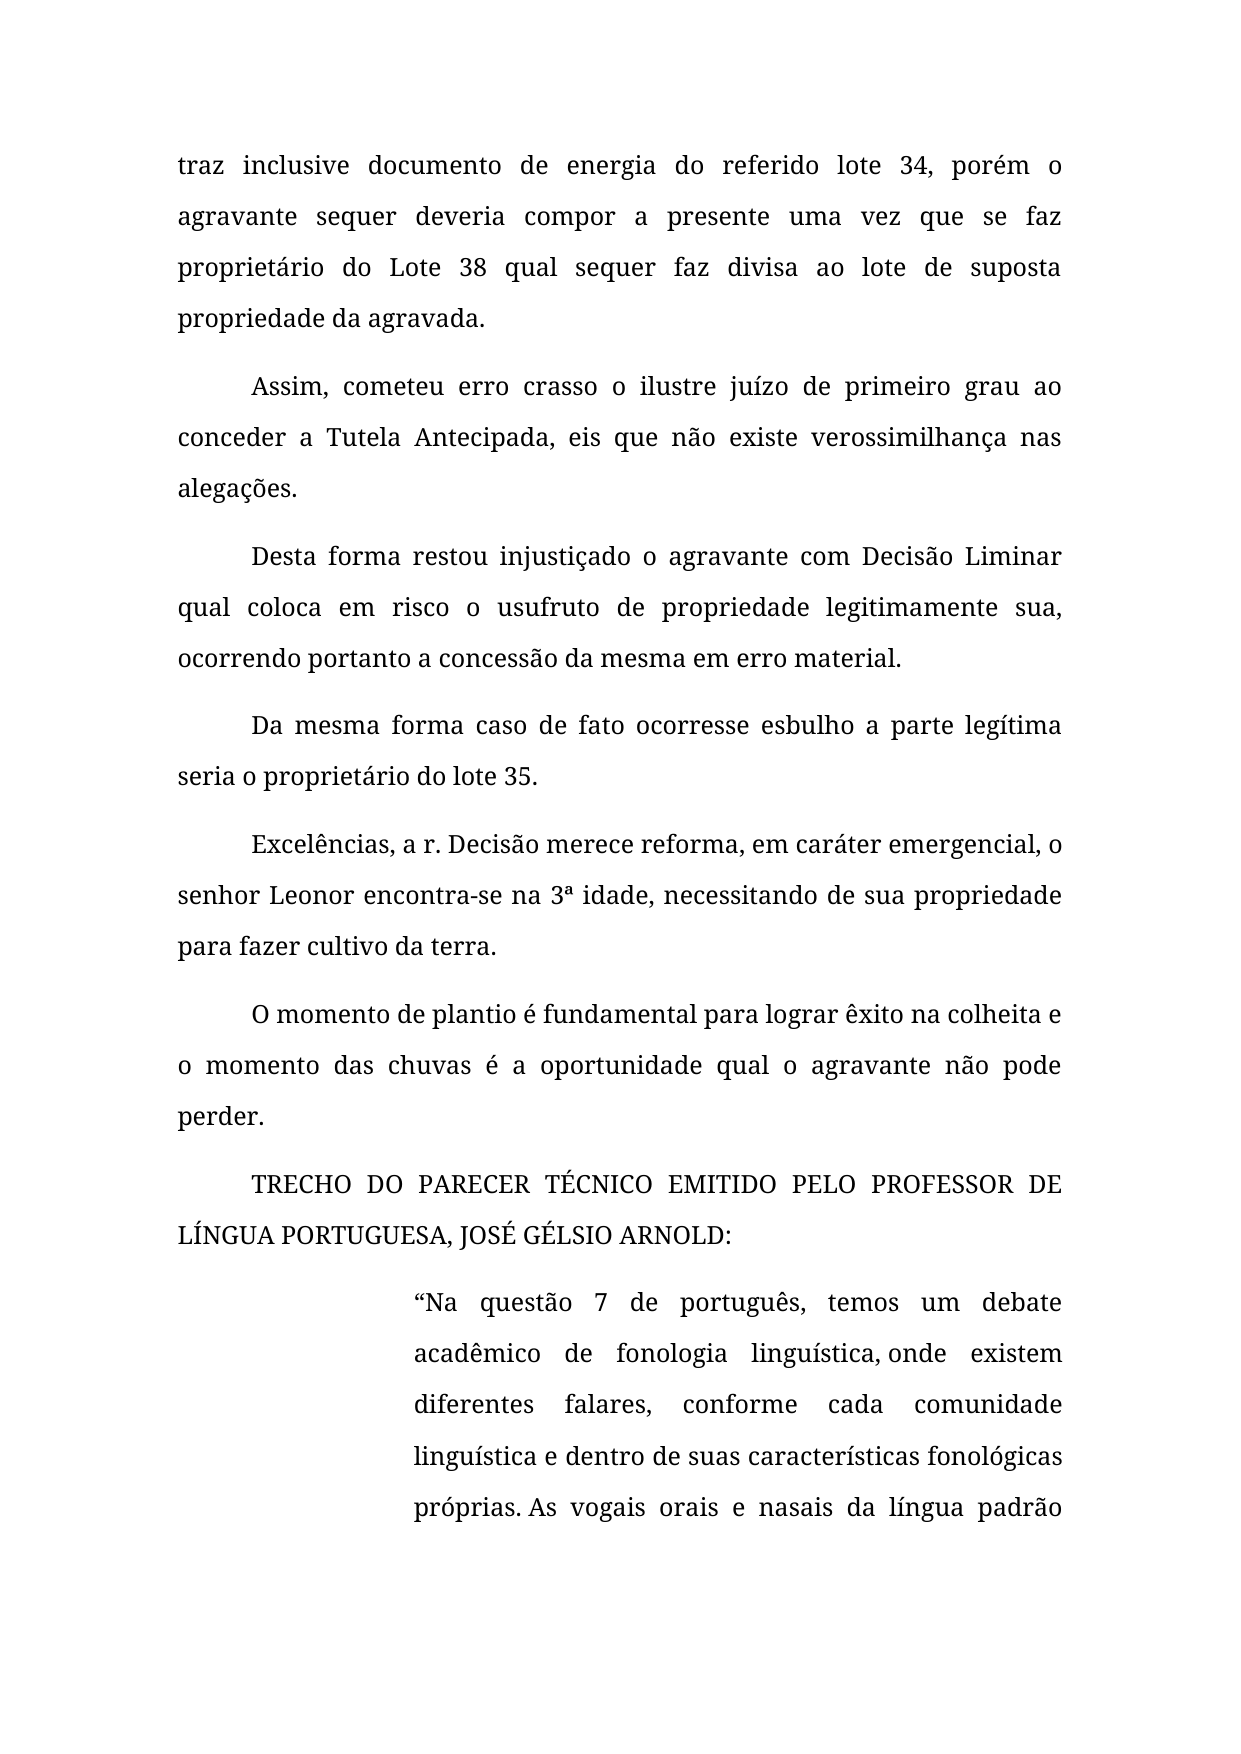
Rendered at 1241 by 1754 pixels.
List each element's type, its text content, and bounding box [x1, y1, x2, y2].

text Da mesma forma caso de fato ocorresse esbulho a parte legítima seria o proprietário do lote 35. [177, 708, 1063, 793]
text Desta forma restou injustiçado o agravante com Decisão Liminar qual coloca em risco o usufruto de propriedade legitimamente sua, ocorrendo portanto a concessão da mesma em erro material. [177, 538, 1063, 674]
text Assim, cometeu erro crasso o ilustre juízo de primeiro grau ao conceder a Tutela Antecipada, eis que não existe verossimilhança nas alegações. [177, 368, 1063, 504]
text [413, 1285, 1063, 1523]
text TRECHO DO PARECER TÉCNICO EMITIDO PELO PROFESSOR DE LÍNGUA PORTUGUESA, JOSÉ GÉLSIO ARNOLD: [177, 1166, 1063, 1251]
text O momento de plantio é fundamental para lograr êxito na colheita e o momento das chuvas é a oportunidade qual o agravante não pode perder. [177, 997, 1063, 1133]
text Excelências, a r. Decisão merece reforma, em caráter emergencial, o senhor Leonor encontra-se na 3ª idade, necessitando de sua propriedade para fazer cultivo da terra. [177, 827, 1063, 963]
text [177, 148, 1063, 335]
